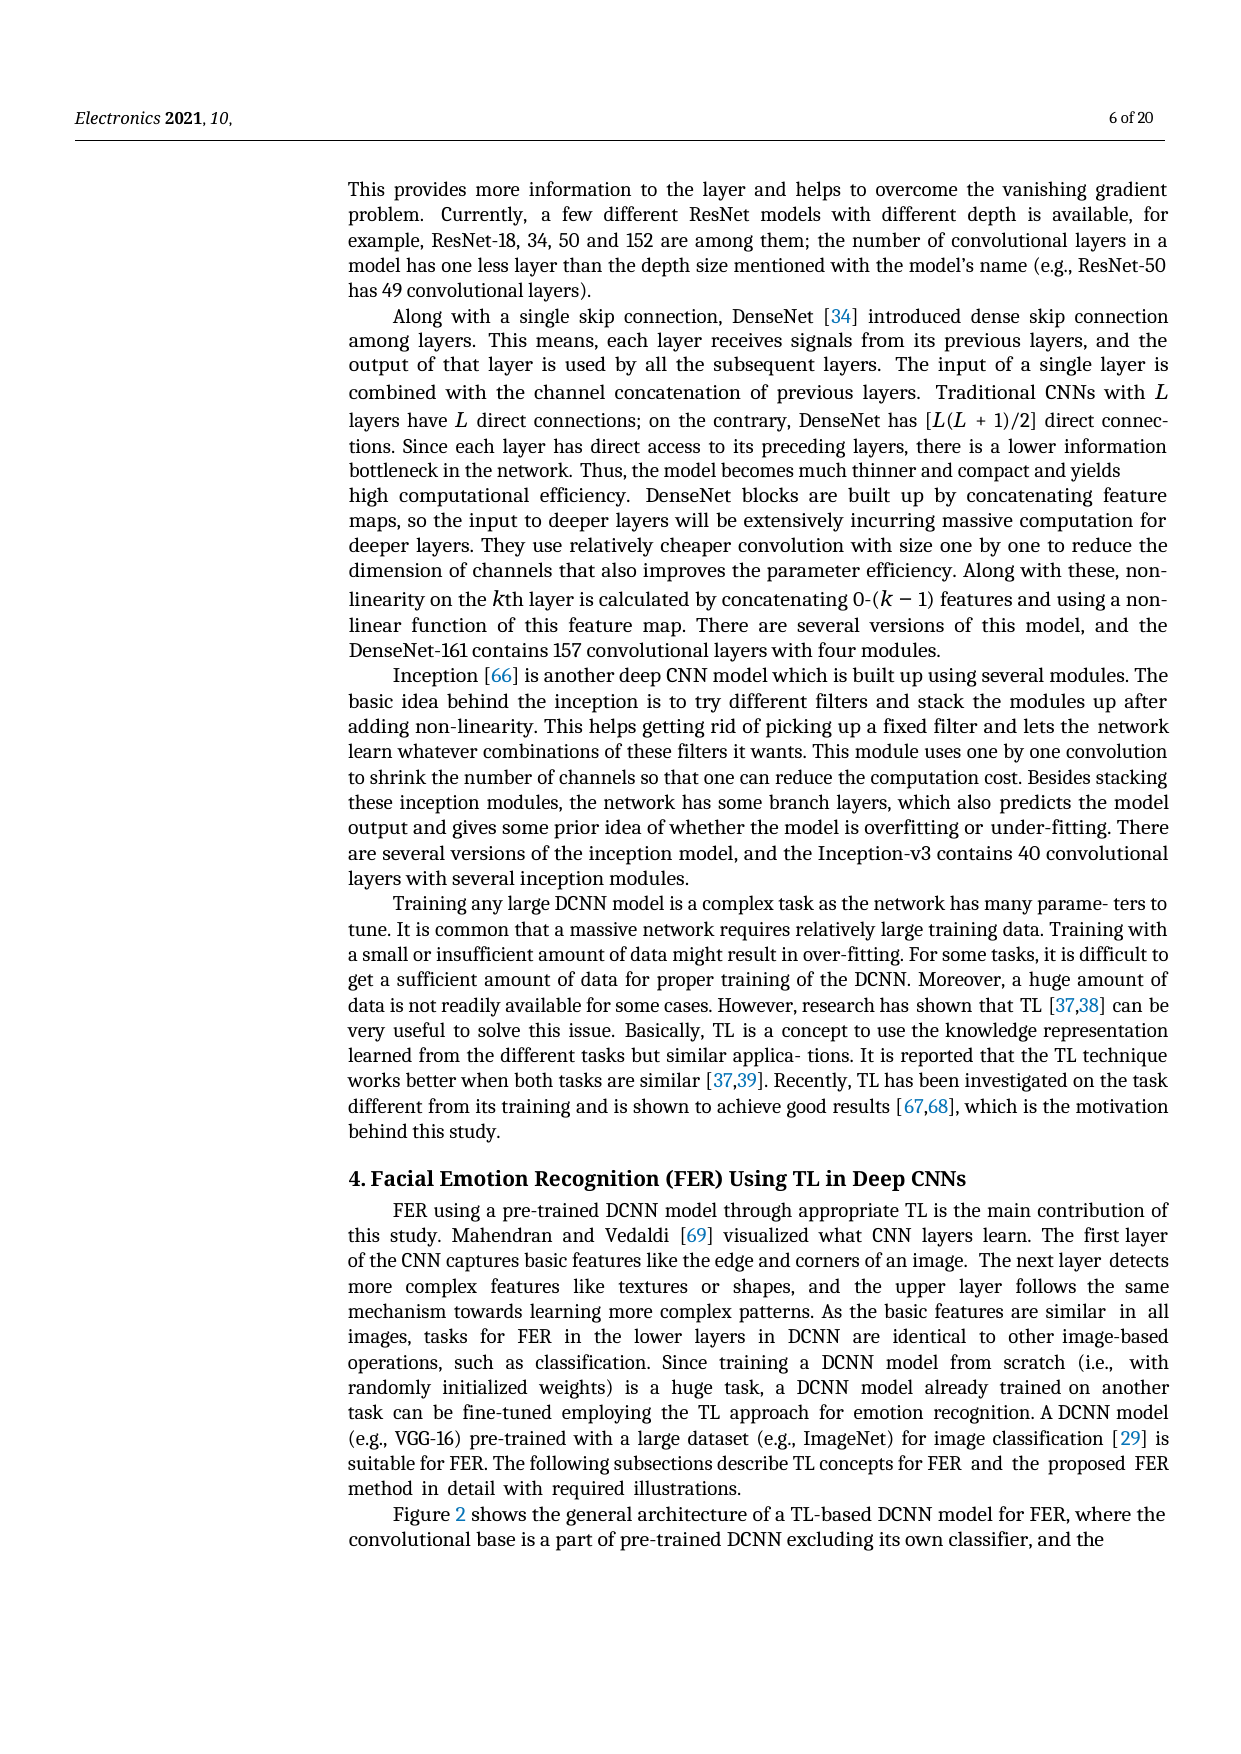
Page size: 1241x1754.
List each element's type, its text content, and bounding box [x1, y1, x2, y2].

text This provides more information to the layer and helps to overcome the vanishing gradient problem. Currently, a few different ResNet models with different depth is available, for example, ResNet-18, 34, 50 and 152 are among them; the number of convolutional layers in a model has one less layer than the depth size mentioned with the model’s name (e.g., ResNet-50 has 49 convolutional layers). [348, 178, 1168, 303]
text high computational efficiency. DenseNet blocks are built up by concatenating feature maps, so the input to deeper layers will be extensively incurring massive computation for deeper layers. They use relatively cheaper convolution with size one by one to reduce the dimension of channels that also improves the parameter efficiency. Along with these, non-linearity on the kth layer is calculated by concatenating 0-(k − 1) features and using a non-linear function of this feature map. There are several versions of this model, and the DenseNet-161 contains 157 convolutional layers with four modules. [348, 484, 1168, 663]
text Inception [66] is another deep CNN model which is built up using several modules. The basic idea behind the inception is to try different filters and stack the modules up after adding non-linearity. This helps getting rid of picking up a fixed filter and lets the network learn whatever combinations of these filters it wants. This module uses one by one convolution to shrink the number of channels so that one can reduce the computation cost. Besides stacking these inception modules, the network has some branch layers, which also predicts the model output and gives some prior idea of whether the model is overfitting or under-fitting. There are several versions of the inception model, and the Inception-v3 contains 40 convolutional layers with several inception modules. [348, 664, 1169, 891]
text Along with a single skip connection, DenseNet [34] introduced dense skip connection among layers. This means, each layer receives signals from its previous layers, and the output of that layer is used by all the subsequent layers. The input of a single layer is combined with the channel concatenation of previous layers. Traditional CNNs with L layers have L direct connections; on the contrary, DenseNet has [L(L + 1)/2] direct connec- tions. Since each layer has direct access to its preceding layers, there is a lower information bottleneck in the network. Thus, the model becomes much thinner and compact and yields [348, 304, 1169, 482]
text Training any large DCNN model is a complex task as the network has many parame- ters to tune. It is common that a massive network requires relatively large training data. Training with a small or insufficient amount of data might result in over-fitting. For some tasks, it is difficult to get a sufficient amount of data for proper training of the DCNN. Moreover, a huge amount of data is not readily available for some cases. However, research has shown that TL [37,38] can be very useful to solve this issue. Basically, TL is a concept to use the knowledge representation learned from the different tasks but similar applica- tions. It is reported that the TL technique works better when both tasks are similar [37,39]. Recently, TL has been investigated on the task different from its training and is shown to achieve good results [67,68], which is the motivation behind this study. [348, 892, 1169, 1144]
text FER using a pre-trained DCNN model through appropriate TL is the main contribution of this study. Mahendran and Vedaldi [69] visualized what CNN layers learn. The first layer of the CNN captures basic features like the edge and corners of an image. The next layer detects more complex features like textures or shapes, and the upper layer follows the same mechanism towards learning more complex patterns. As the basic features are similar in all images, tasks for FER in the lower layers in DCNN are identical to other image-based operations, such as classification. Since training a DCNN model from scratch (i.e., with randomly initialized weights) is a huge task, a DCNN model already trained on another task can be fine-tuned employing the TL approach for emotion recognition. A DCNN model (e.g., VGG-16) pre-trained with a large dataset (e.g., ImageNet) for image classification [29] is suitable for FER. The following subsections describe TL concepts for FER and the proposed FER method in detail with required illustrations. [348, 1198, 1169, 1501]
text Figure 2 shows the general architecture of a TL-based DCNN model for FER, where the convolutional base is a part of pre-trained DCNN excluding its own classifier, and the [348, 1502, 1166, 1552]
subtitle Facial Emotion Recognition (FER) Using TL in Deep CNNs [348, 1164, 1180, 1192]
